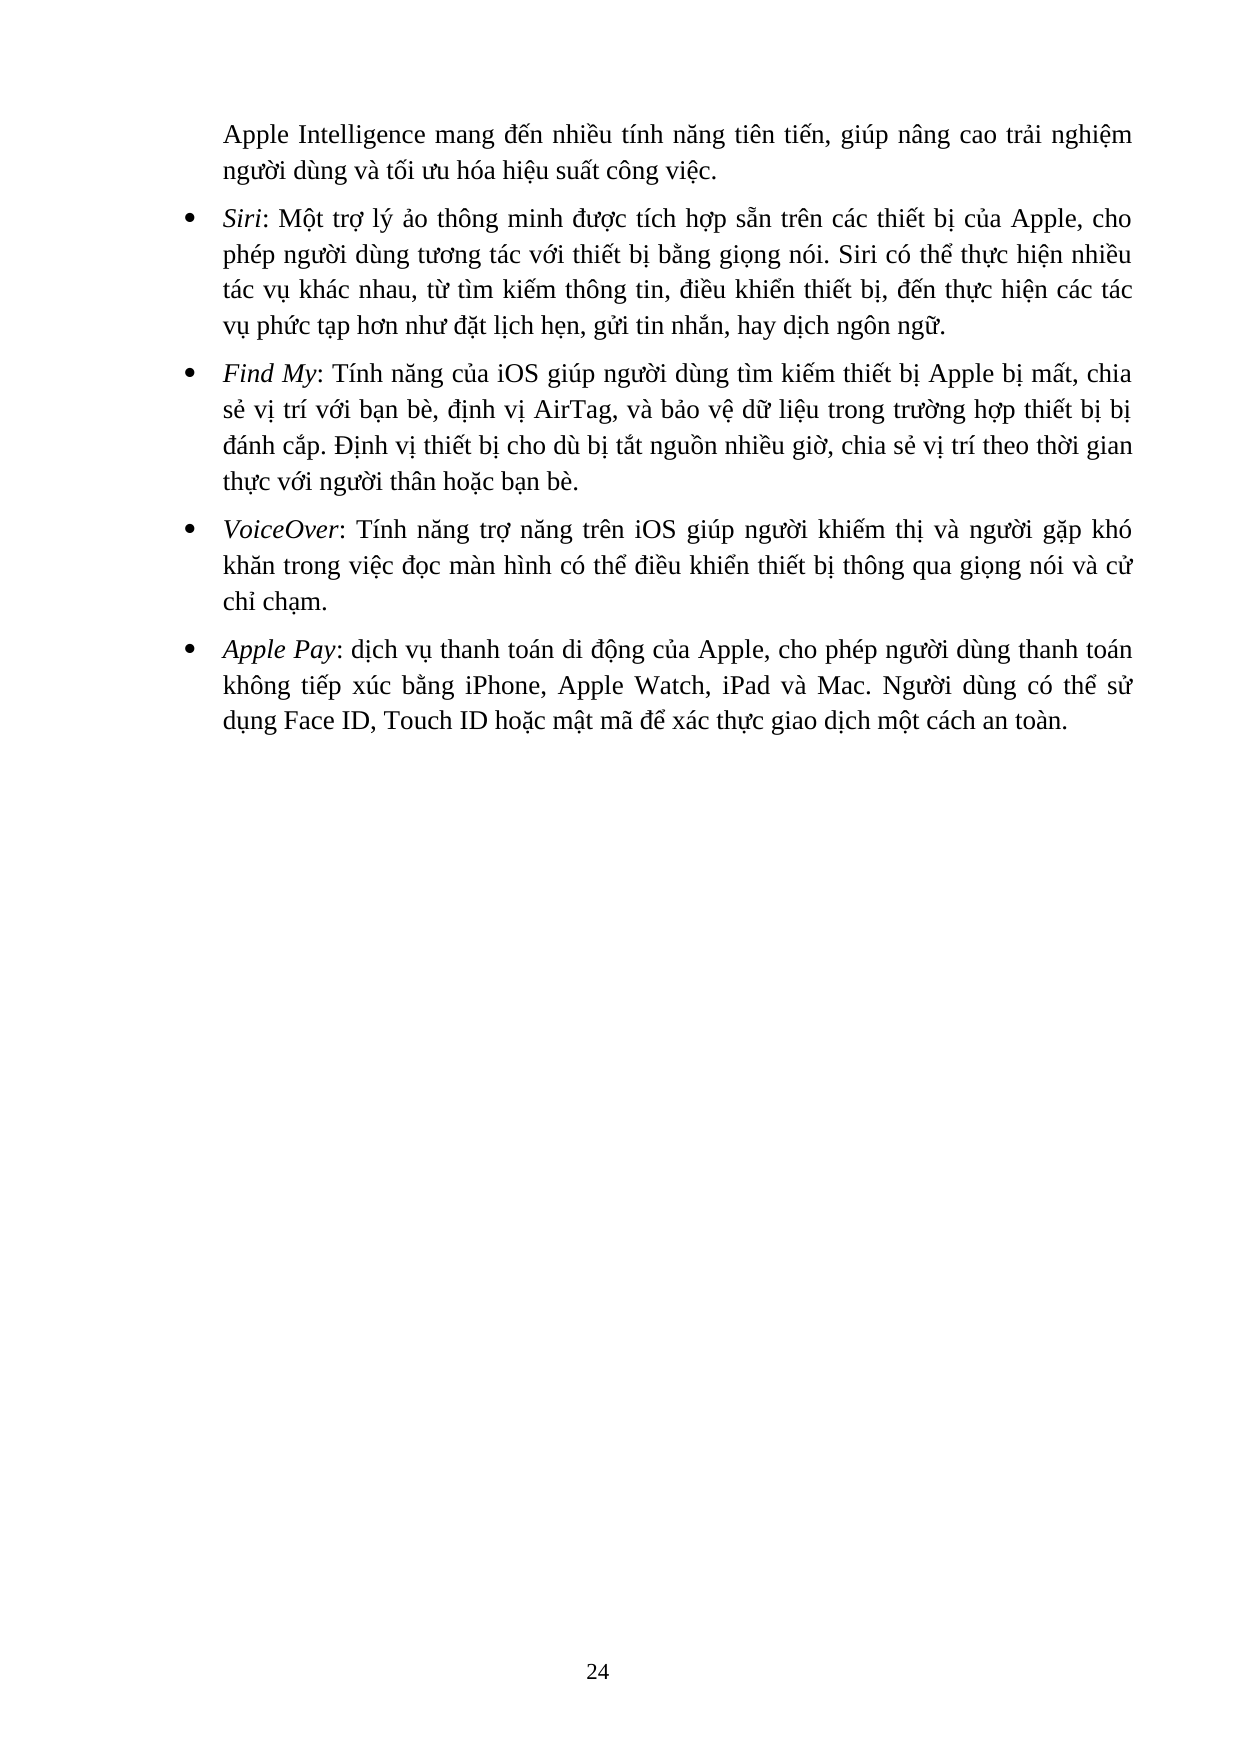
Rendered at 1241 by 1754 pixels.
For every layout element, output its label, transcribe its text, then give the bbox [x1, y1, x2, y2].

list VoiceOver: Tính năng trợ năng trên iOS giúp người khiếm thị và người gặp khó khăn trong việc đọc màn hình có thể điều khiển thiết bị thông qua giọng nói và cử chỉ chạm. [185, 513, 1134, 616]
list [185, 118, 1134, 185]
list Find My: Tính năng của iOS giúp người dùng tìm kiếm thiết bị Apple bị mất, chia sẻ vị trí với bạn bè, định vị AirTag, và bảo vệ dữ liệu trong trường hợp thiết bị bị đánh cắp. Định vị thiết bị cho dù bị tắt nguồn nhiều giờ, chia sẻ vị trí theo thời gian thực với người thân hoặc bạn bè. [185, 358, 1134, 496]
list Apple Pay: dịch vụ thanh toán di động của Apple, cho phép người dùng thanh toán không tiếp xúc bằng iPhone, Apple Watch, iPad và Mac. Người dùng có thể sử dụng Face ID, Touch ID hoặc mật mã để xác thực giao dịch một cách an toàn. [185, 633, 1134, 736]
list Siri: Một trợ lý ảo thông minh được tích hợp sẵn trên các thiết bị của Apple, cho phép người dùng tương tác với thiết bị bằng giọng nói. Siri có thể thực hiện nhiều tác vụ khác nhau, từ tìm kiếm thông tin, điều khiển thiết bị, đến thực hiện các tác vụ phức tạp hơn như đặt lịch hẹn, gửi tin nhắn, hay dịch ngôn ngữ. [185, 202, 1134, 341]
